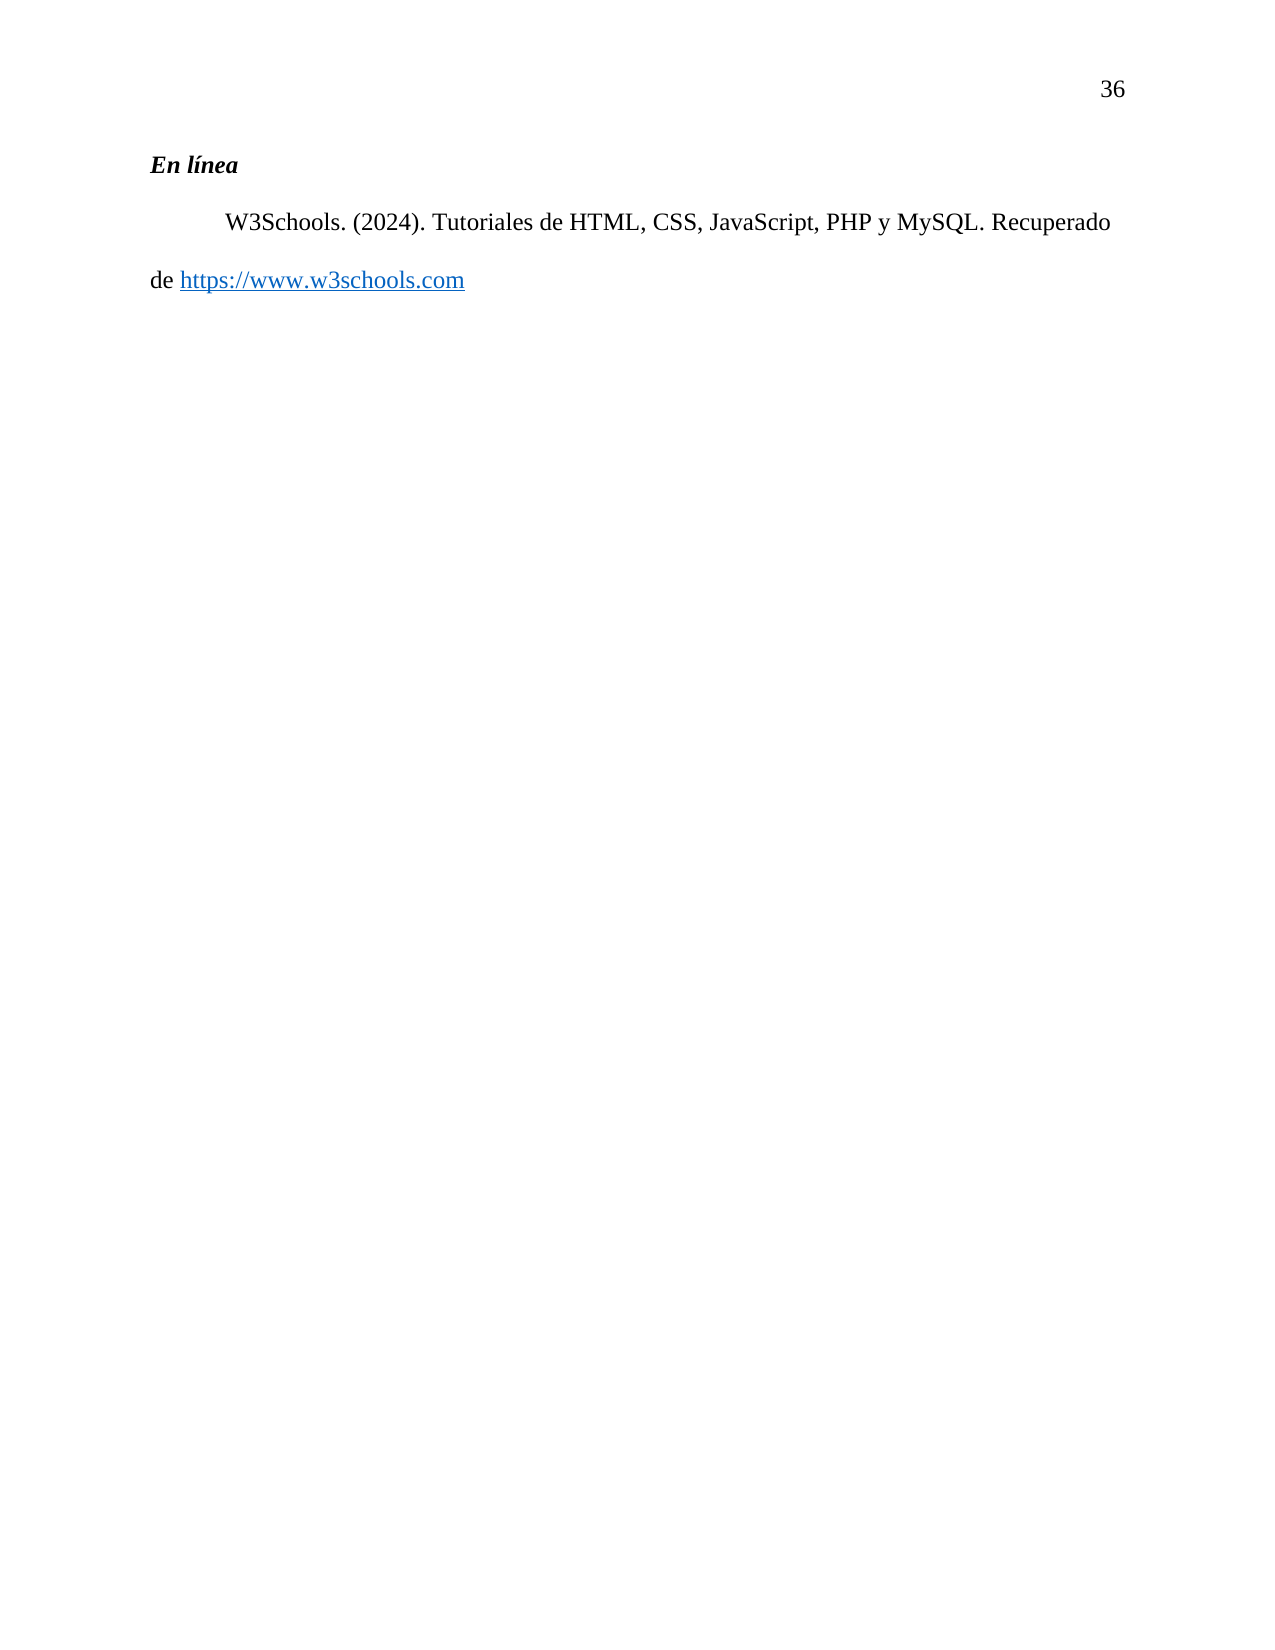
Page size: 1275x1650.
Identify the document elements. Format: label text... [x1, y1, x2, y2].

text En línea [150, 150, 1125, 179]
text W3Schools. (2024). Tutoriales de HTML, CSS, JavaScript, PHP y MySQL. Recuperado de https://www.w3schools.com [150, 207, 1125, 294]
